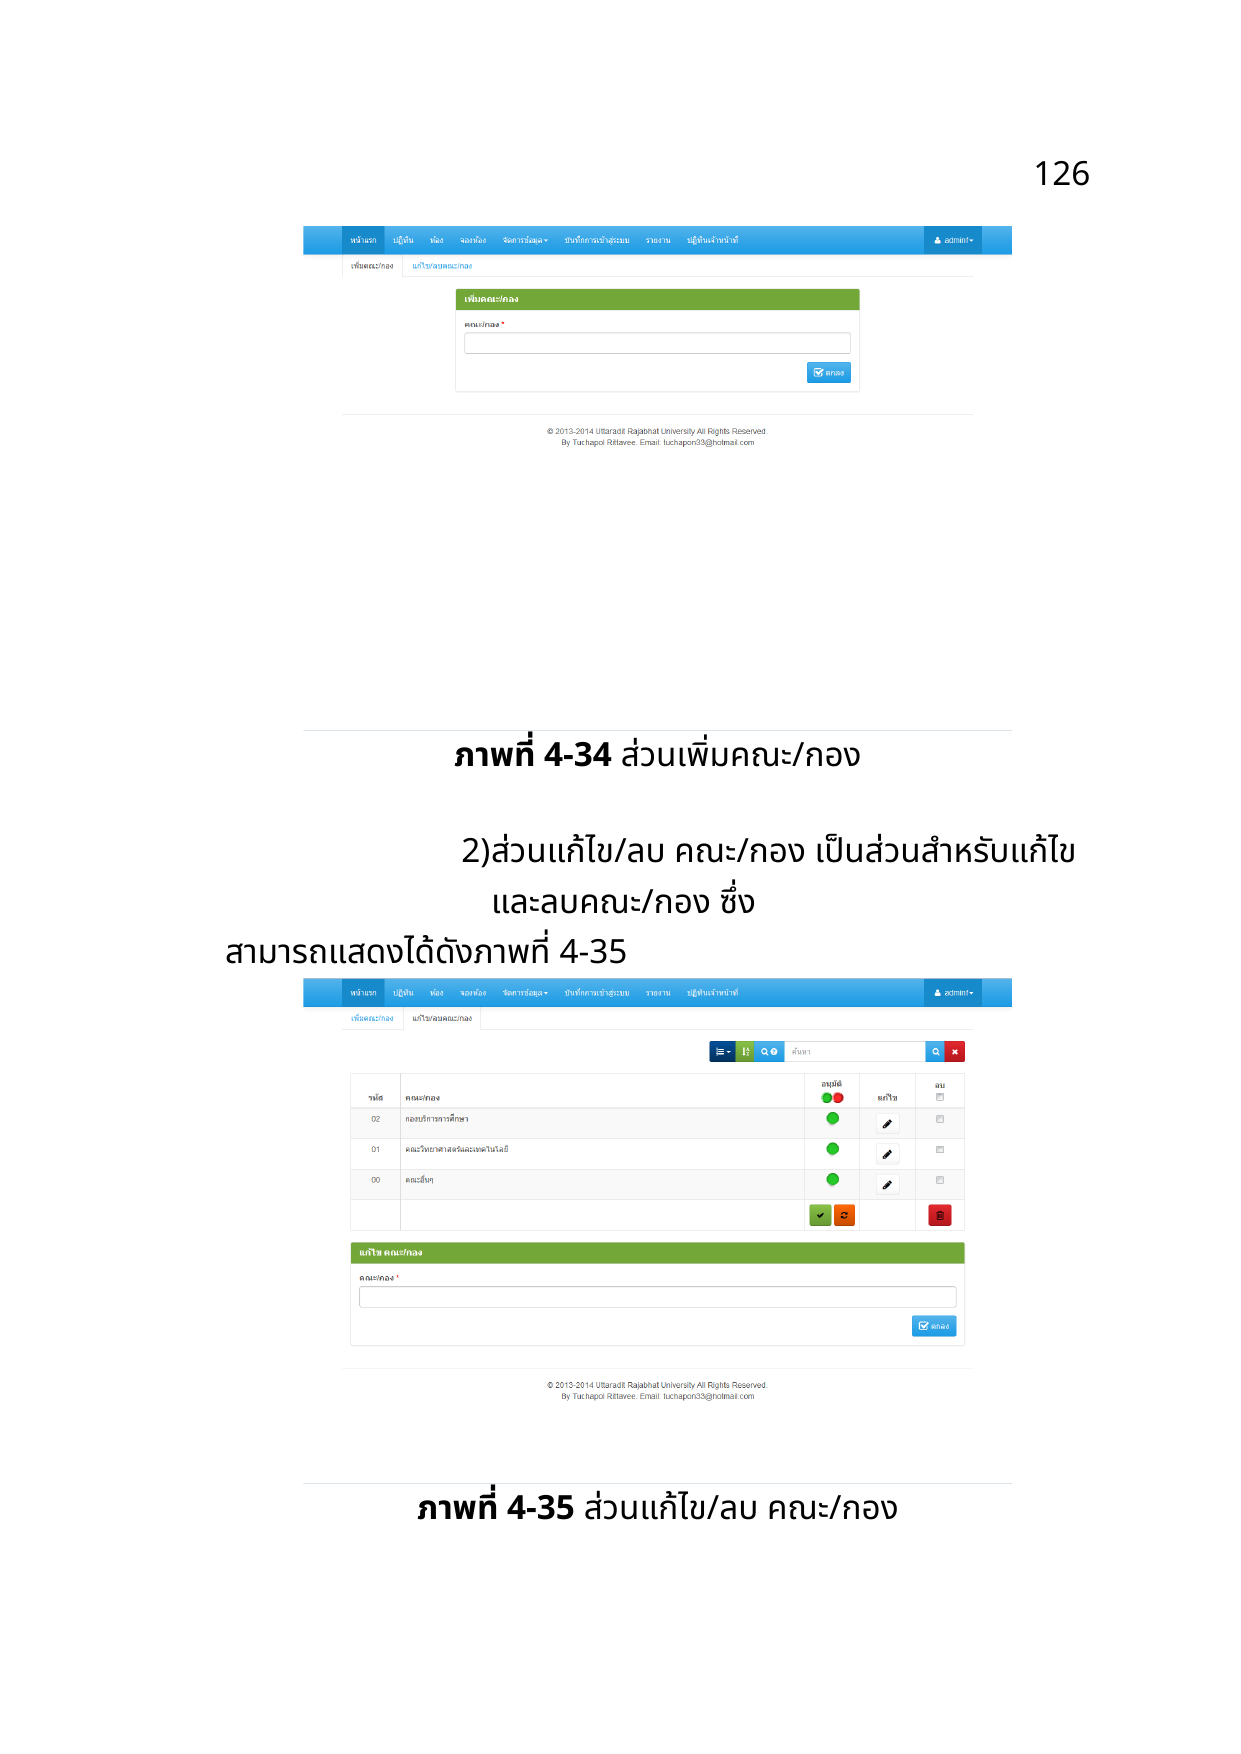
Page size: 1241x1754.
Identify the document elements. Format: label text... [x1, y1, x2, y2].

picture [303, 978, 1012, 1484]
list ส่วนแก้ไข/ลบ คณะ/กอง เป็นส่วนสำหรับแก้ไข และลบคณะ/กอง ซึ่ง [461, 827, 1090, 928]
text ภาพที่ 4-35 ส่วนแก้ไข/ลบ คณะ/กอง [225, 1484, 1090, 1534]
text สามารถแสดงได้ดังภาพที่ 4-35 [225, 928, 1090, 979]
picture [303, 226, 1012, 731]
text ภาพที่ 4-34 ส่วนเพิ่มคณะ/กอง [225, 731, 1090, 782]
